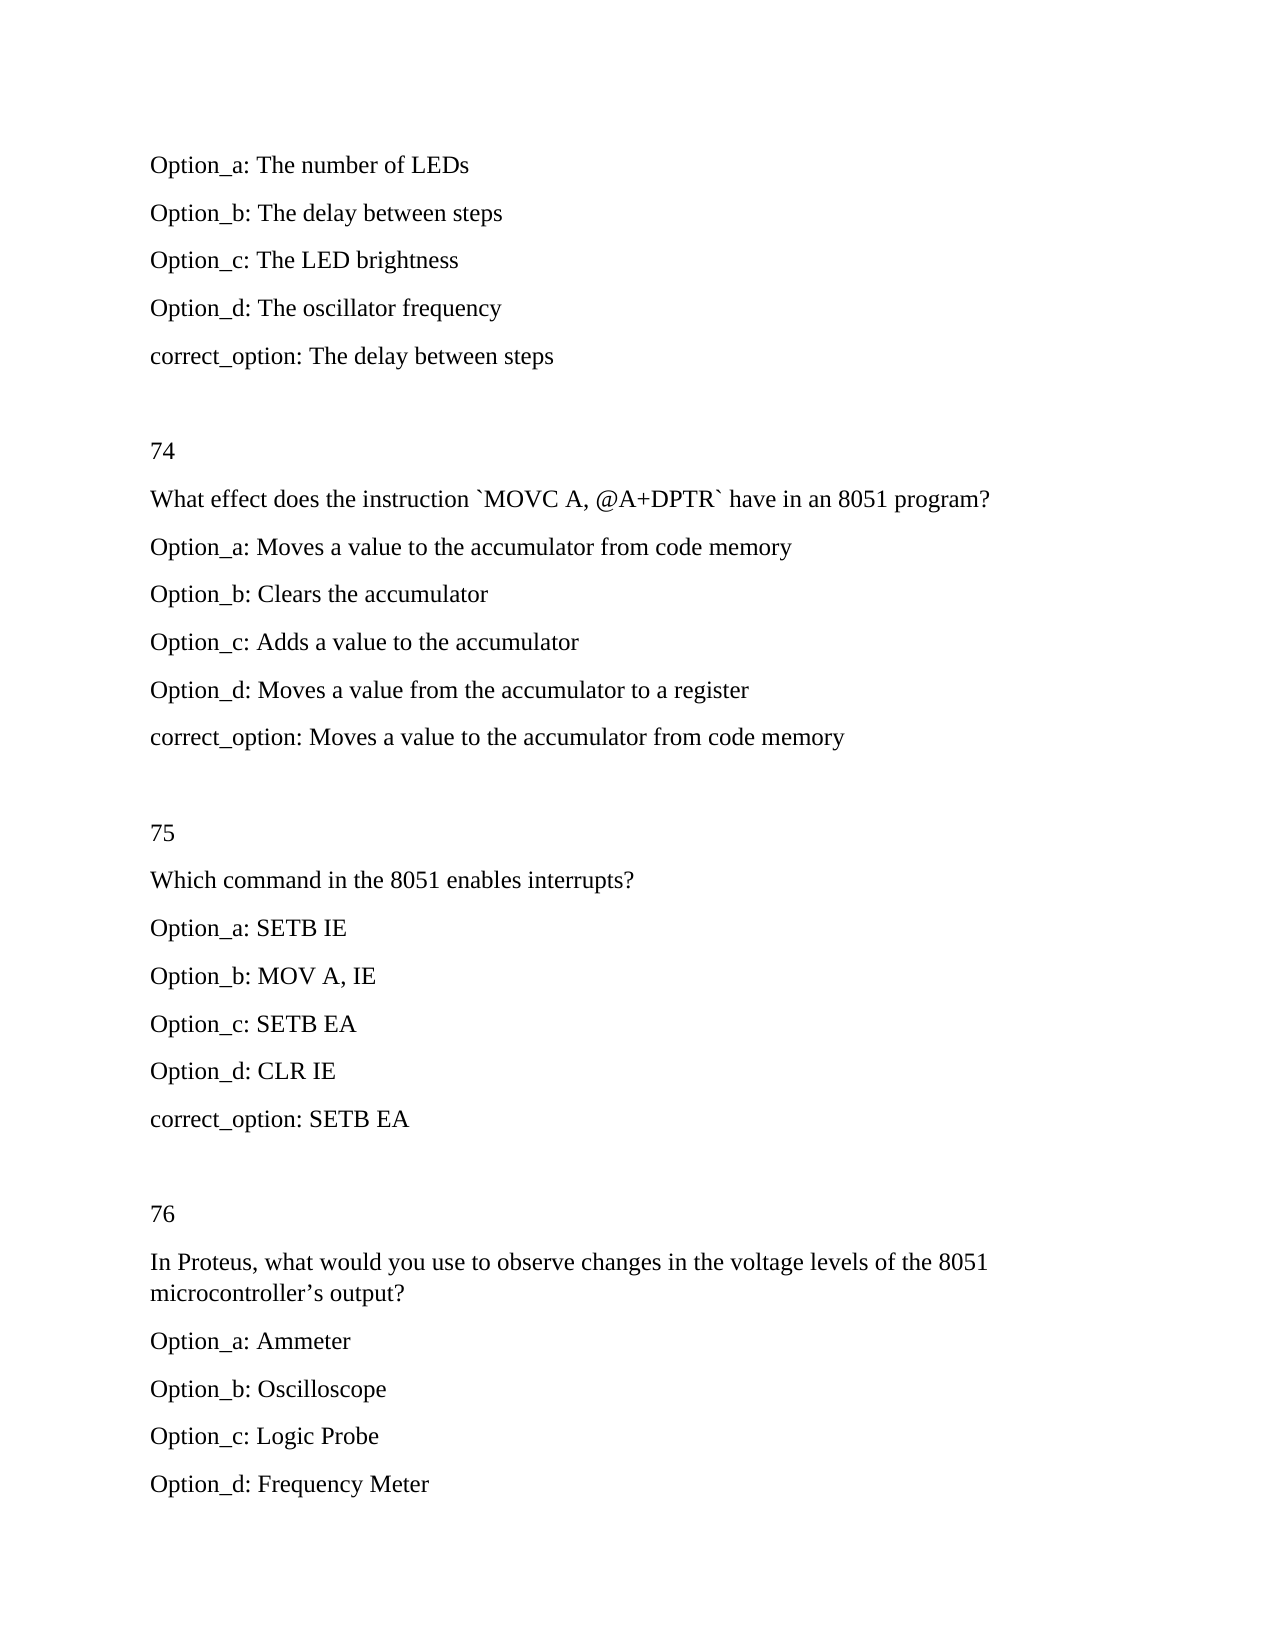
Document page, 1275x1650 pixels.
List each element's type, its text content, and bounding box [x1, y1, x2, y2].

text Option_d: The oscillator frequency [150, 293, 1125, 322]
text Option_a: SETB IE [150, 913, 1125, 942]
text Option_d: Frequency Meter [150, 1469, 1125, 1498]
text Which command in the 8051 enables interrupts? [150, 866, 1125, 894]
text 75 [150, 818, 1125, 847]
text correct_option: SETB EA [150, 1104, 1125, 1133]
text Option_a: The number of LEDs [150, 150, 1125, 179]
text Option_c: Logic Probe [150, 1421, 1125, 1450]
text Option_c: The LED brightness [150, 245, 1125, 274]
text correct_option: Moves a value to the accumulator from code memory [150, 722, 1125, 751]
text Option_b: Clears the accumulator [150, 579, 1125, 608]
text Option_c: Adds a value to the accumulator [150, 627, 1125, 656]
text 76 [150, 1199, 1125, 1228]
text Option_a: Moves a value to the accumulator from code memory [150, 532, 1125, 560]
text Option_b: MOV A, IE [150, 961, 1125, 990]
text Option_b: Oscilloscope [150, 1374, 1125, 1402]
text Option_d: CLR IE [150, 1056, 1125, 1085]
text Option_b: The delay between steps [150, 198, 1125, 226]
text Option_a: Ammeter [150, 1326, 1125, 1355]
text correct_option: The delay between steps [150, 341, 1125, 369]
text In Proteus, what would you use to observe changes in the voltage levels of the 8051 microcontroller’s output? [150, 1247, 1125, 1307]
text 74 [150, 436, 1125, 465]
text Option_c: SETB EA [150, 1009, 1125, 1037]
text Option_d: Moves a value from the accumulator to a register [150, 675, 1125, 703]
text What effect does the instruction `MOVC A, @A+DPTR` have in an 8051 program? [150, 484, 1125, 513]
